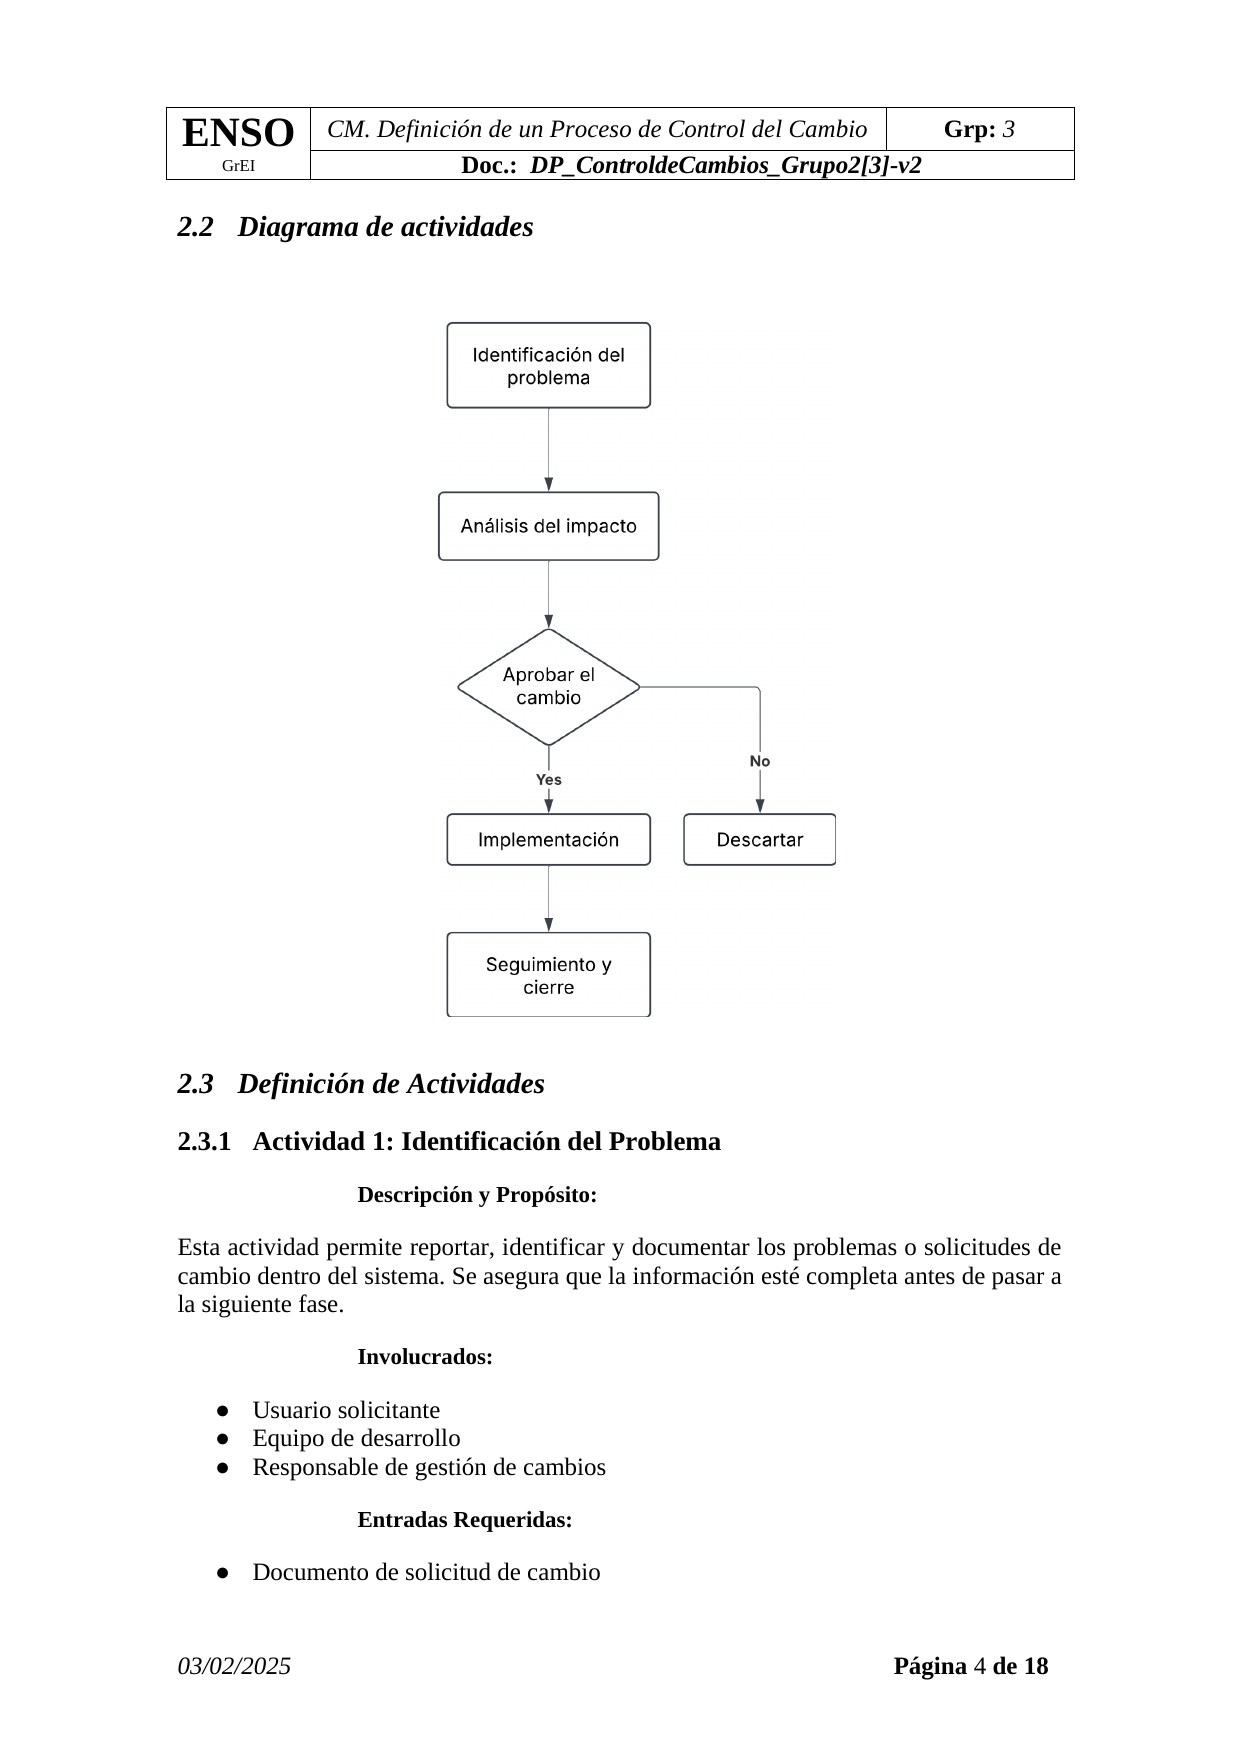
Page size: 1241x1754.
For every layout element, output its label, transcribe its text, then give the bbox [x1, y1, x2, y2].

subtitle Descripción y Propósito: [267, 1181, 1063, 1207]
subtitle Diagrama de actividades [177, 209, 1063, 243]
subtitle Definición de Actividades [177, 1066, 1063, 1099]
subtitle Involucrados: [267, 1343, 1063, 1370]
list Responsable de gestión de cambios [215, 1452, 1063, 1481]
list Usuario solicitante [215, 1395, 1063, 1423]
list Documento de solicitud de cambio [215, 1557, 1063, 1586]
subtitle Actividad 1: Identificación del Problema [177, 1124, 1063, 1156]
text Esta actividad permite reportar, identificar y documentar los problemas o solicitudes de cambio dentro del sistema. Se asegura que la información esté completa antes de pasar a la siguiente fase. [177, 1232, 1063, 1318]
subtitle Entradas Requeridas: [267, 1506, 1063, 1532]
picture [437, 321, 836, 1017]
list Equipo de desarrollo [215, 1423, 1063, 1452]
